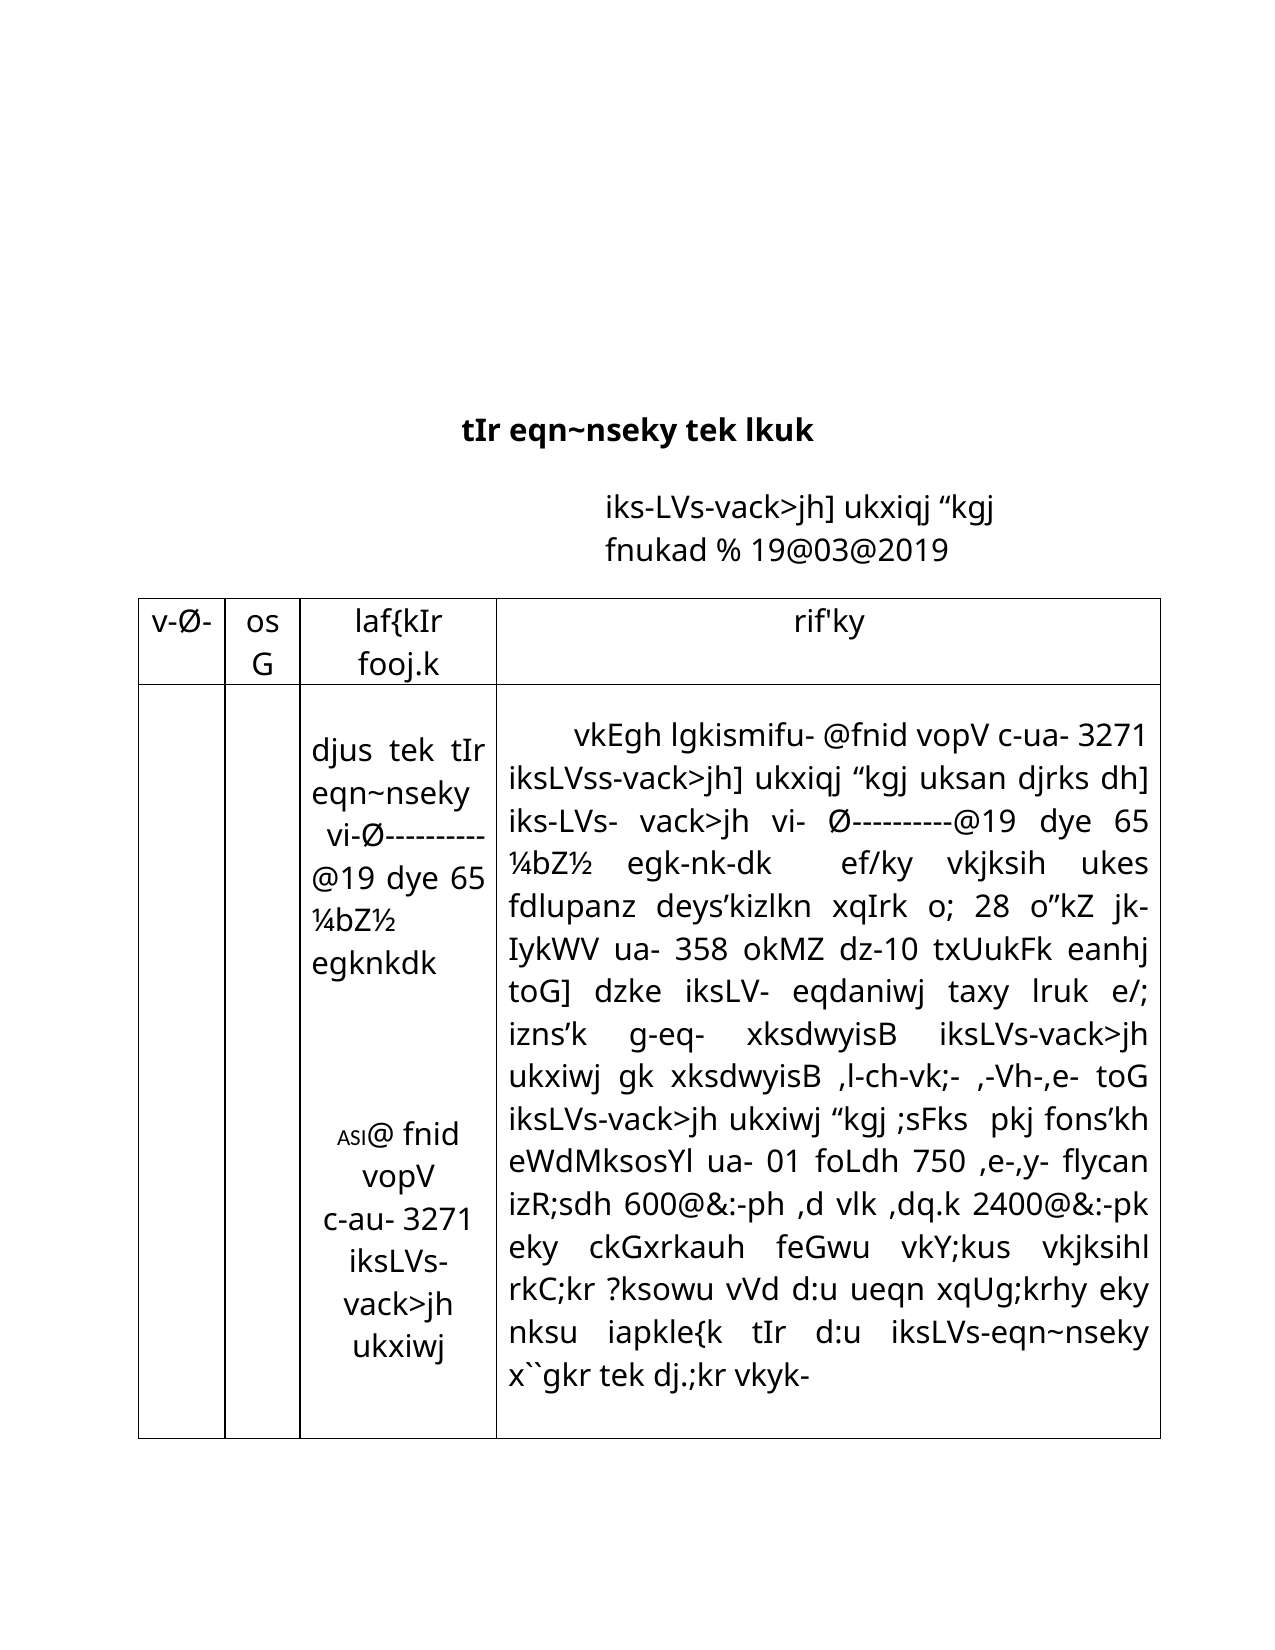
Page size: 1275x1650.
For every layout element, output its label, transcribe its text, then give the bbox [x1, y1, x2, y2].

table_cell [226, 685, 299, 1438]
table_header rif'ky [497, 599, 1160, 684]
table_header osG [226, 599, 299, 684]
table_header laf{kIr fooj.k [301, 599, 496, 684]
text fnukad % 19@03@2019 [150, 527, 1125, 598]
table_cell djus tek tIr eqn~nseky vi-Ø----------@19 dye 65 ¼bZ½ egknkdk ASI@ fnid vopV c-au- 3271 iksLVs-vack>jh ukxiwj [301, 685, 496, 1438]
text iks-LVs-vack>jh] ukxiqj “kgj [150, 485, 1125, 527]
table_cell [139, 685, 224, 1438]
table_header v-Ø- [139, 599, 224, 684]
text tIr eqn~nseky tek lkuk [150, 408, 1125, 451]
table_cell vkEgh lgkismifu- @fnid vopV c-ua- 3271 iksLVss-vack>jh] ukxiqj “kgj uksan djrks dh] iks-LVs- vack>jh vi- Ø----------@19 dye 65 ¼bZ½ egk-nk-dk ef/ky vkjksih ukes fdlupanz deys’kizlkn xqIrk o; 28 o”kZ jk- IykWV ua- 358 okMZ dz-10 txUukFk eanhj toG] dzke iksLV- eqdaniwj taxy lruk e/; izns’k g-eq- xksdwyisB iksLVs-vack>jh ukxiwj gk xksdwyisB ,l-ch-vk;- ,-Vh-,e- toG iksLVs-vack>jh ukxiwj “kgj ;sFks pkj fons’kh eWdMksosYl ua- 01 foLdh 750 ,e-,y- flycan izR;sdh 600@&:-ph ,d vlk ,dq.k 2400@&:-pk eky ckGxrkauh feGwu vkY;kus vkjksihl rkC;kr ?ksowu vVd d:u ueqn xqUg;krhy eky nksu iapkle{k tIr d:u iksLVs-eqn~nseky x``gkr tek dj.;kr vkyk- [497, 685, 1160, 1438]
